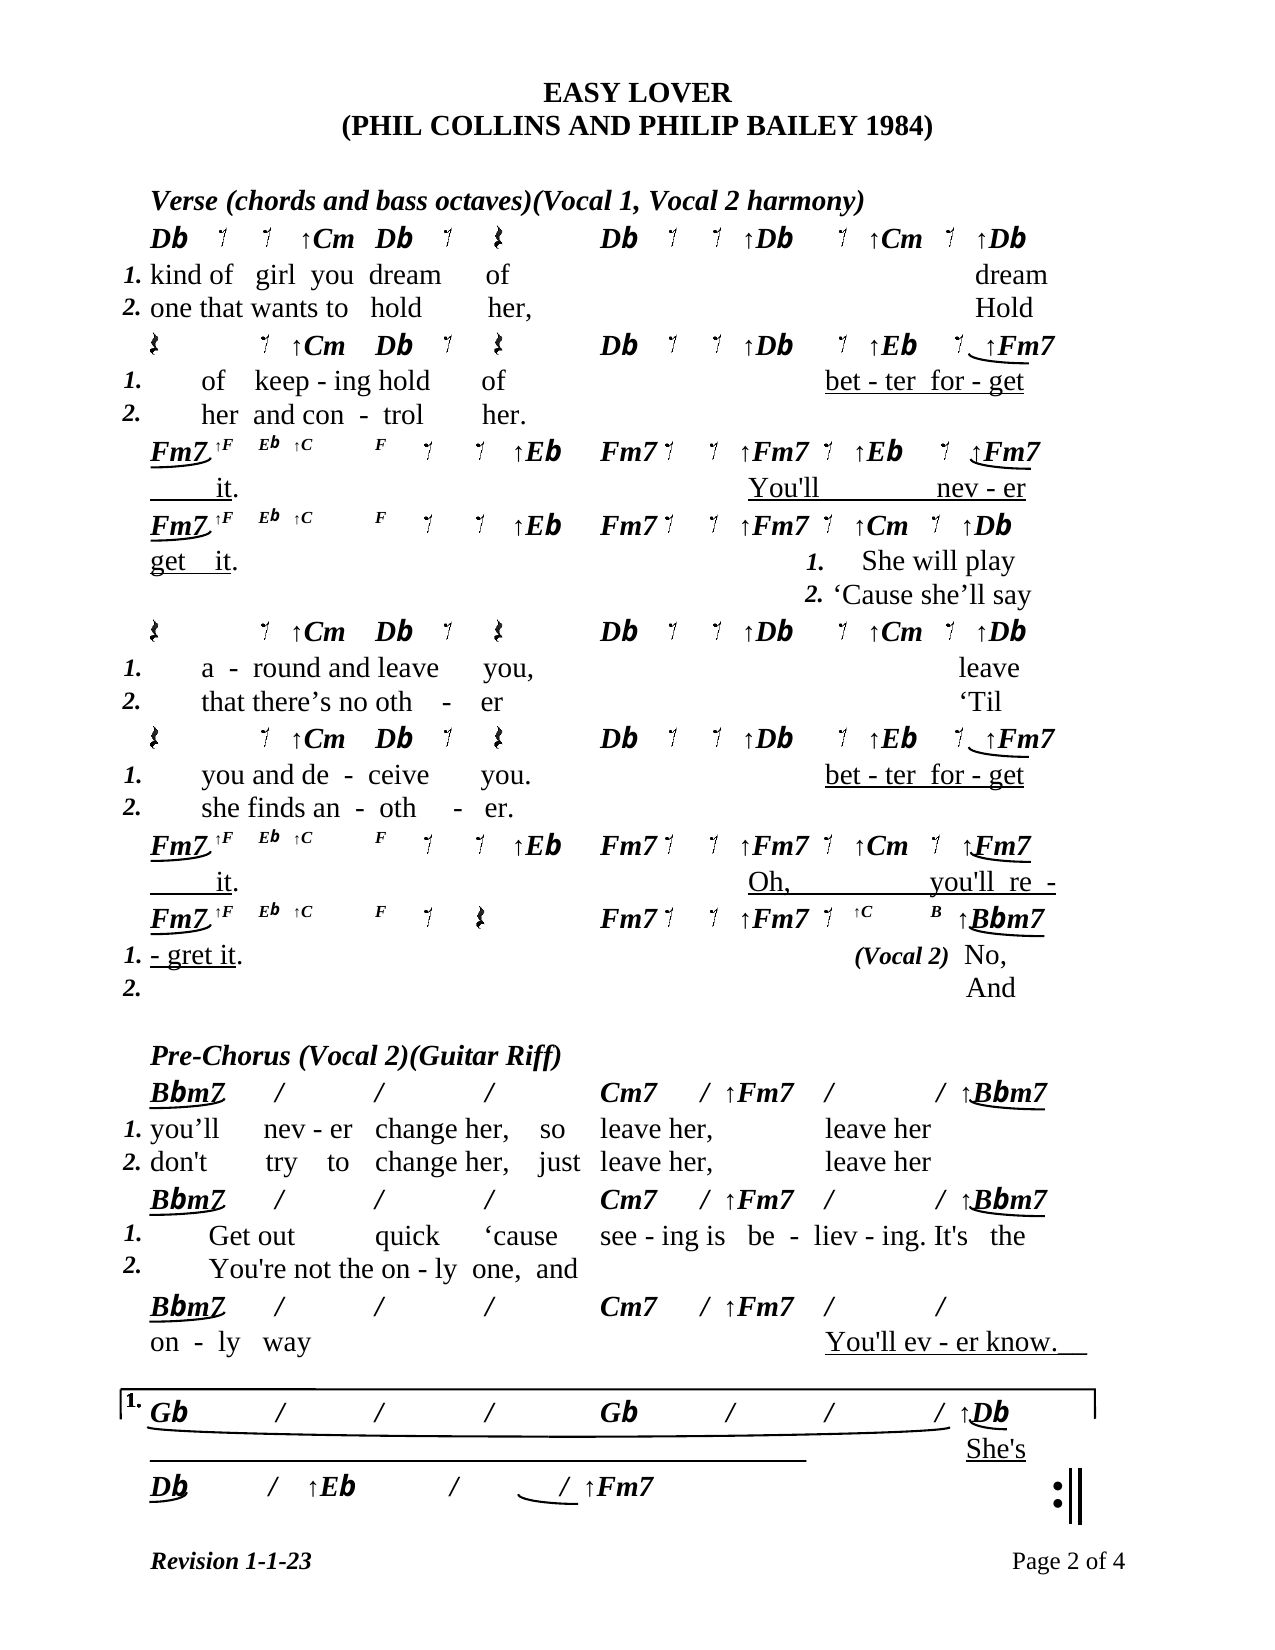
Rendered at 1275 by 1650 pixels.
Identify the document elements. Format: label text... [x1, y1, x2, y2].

text Gb / / / Gb / / / ↑Db [150, 1392, 1125, 1431]
picture [701, 832, 724, 856]
text ↑Cm Db Db ↑Db ↑Eb ↑Fm7 [150, 324, 1125, 363]
text Bbm7 / / / Cm7 / ↑Fm7 / / ↑Bbm7 [150, 1178, 1125, 1218]
picture [923, 512, 946, 535]
picture [660, 225, 683, 249]
text Pre-Chorus (Vocal 2)(Guitar Riff) [150, 1038, 1125, 1071]
picture [701, 906, 724, 929]
picture [435, 225, 458, 249]
text one that wants to hold her, Hold [150, 290, 1125, 324]
picture [830, 726, 853, 749]
picture [252, 619, 276, 642]
text ‘Cause she’ll say [750, 577, 1125, 611]
picture [656, 512, 680, 535]
picture [254, 225, 278, 249]
text ↑Cm Db Db ↑Db ↑Cm ↑Db [150, 611, 1125, 650]
picture [435, 619, 458, 642]
picture [150, 619, 159, 642]
text you’ll nev - er change her, so leave her, leave her [150, 1111, 1125, 1144]
text Fm7 ↑F Eb ↑C F Fm7 ↑Fm7 ↑C B ↑Bbm7 [150, 897, 1125, 937]
picture [946, 332, 970, 355]
picture [830, 225, 853, 249]
picture [494, 619, 503, 642]
picture [704, 619, 728, 642]
picture [415, 906, 439, 929]
picture [415, 832, 439, 856]
text Fm7 ↑F Eb ↑C F ↑Eb Fm7 ↑Fm7 ↑Cm ↑Fm7 [150, 824, 1125, 864]
picture [435, 726, 458, 749]
text that there’s no oth - er ‘Til [150, 684, 1125, 717]
picture [660, 726, 683, 749]
picture [656, 906, 680, 929]
picture [660, 332, 683, 355]
text it. Oh, you'll re - [150, 864, 1125, 897]
text And [150, 971, 1125, 1004]
text on - ly way You'll ev - er know.__ [150, 1324, 1125, 1358]
picture [660, 619, 683, 642]
text don't try to change her, just leave her, leave her [150, 1144, 1125, 1178]
text ↑Cm Db Db ↑Db ↑Eb ↑Fm7 [150, 717, 1125, 757]
text Bbm7 / / / Cm7 / ↑Fm7 / / ↑Bbm7 [150, 1071, 1125, 1111]
picture [415, 439, 439, 462]
text kind of girl you dream of dream [150, 257, 1125, 290]
picture [830, 332, 853, 355]
picture [494, 726, 503, 749]
picture [494, 225, 503, 249]
picture [701, 439, 724, 462]
picture [252, 726, 276, 749]
text her and con - trol her. [150, 397, 1125, 431]
picture [467, 512, 491, 535]
text get it. She will play [150, 543, 1125, 577]
picture [494, 332, 503, 355]
text it. You'll nev - er [150, 470, 1125, 504]
picture [815, 906, 839, 929]
picture [937, 225, 961, 249]
picture [946, 726, 970, 749]
text Verse (chords and bass octaves)(Vocal 1, Vocal 2 harmony) [150, 183, 1125, 217]
text Bbm7 / / / Cm7 / ↑Fm7 / / [150, 1285, 1125, 1324]
picture [476, 906, 485, 929]
picture [435, 332, 458, 355]
picture [704, 332, 728, 355]
text _____________________________________________ She's Db / ↑Eb / / ↑Fm7 [150, 1431, 1125, 1504]
picture [150, 332, 159, 355]
picture [467, 439, 491, 462]
picture [656, 832, 680, 856]
picture [932, 439, 956, 462]
text - gret it. (Vocal 2) No, [150, 937, 1125, 971]
picture [701, 512, 724, 535]
picture [937, 619, 961, 642]
text You're not the on - ly one, and [150, 1251, 1125, 1285]
picture [704, 225, 728, 249]
picture [210, 225, 233, 249]
picture [467, 832, 491, 856]
picture [150, 726, 159, 749]
picture [830, 619, 853, 642]
picture [923, 832, 946, 856]
text a - round and leave you, leave [150, 650, 1125, 684]
picture [415, 512, 439, 535]
picture [815, 832, 839, 856]
text Fm7 ↑F Eb ↑C F ↑Eb Fm7 ↑Fm7 ↑Cm ↑Db [150, 504, 1125, 543]
picture [656, 439, 680, 462]
picture [815, 439, 839, 462]
text Db ↑Cm Db Db ↑Db ↑Cm ↑Db [150, 217, 1125, 257]
text of keep - ing hold of bet - ter for - get [150, 363, 1125, 397]
text Fm7 ↑F Eb ↑C F ↑Eb Fm7 ↑Fm7 ↑Eb ↑Fm7 [150, 431, 1125, 470]
picture [704, 726, 728, 749]
text you and de - ceive you. bet - ter for - get [150, 757, 1125, 791]
text Get out quick ‘cause see - ing is be - liev - ing. It's the [150, 1218, 1125, 1251]
text she finds an - oth - er. [150, 791, 1125, 824]
picture [252, 332, 276, 355]
picture [815, 512, 839, 535]
